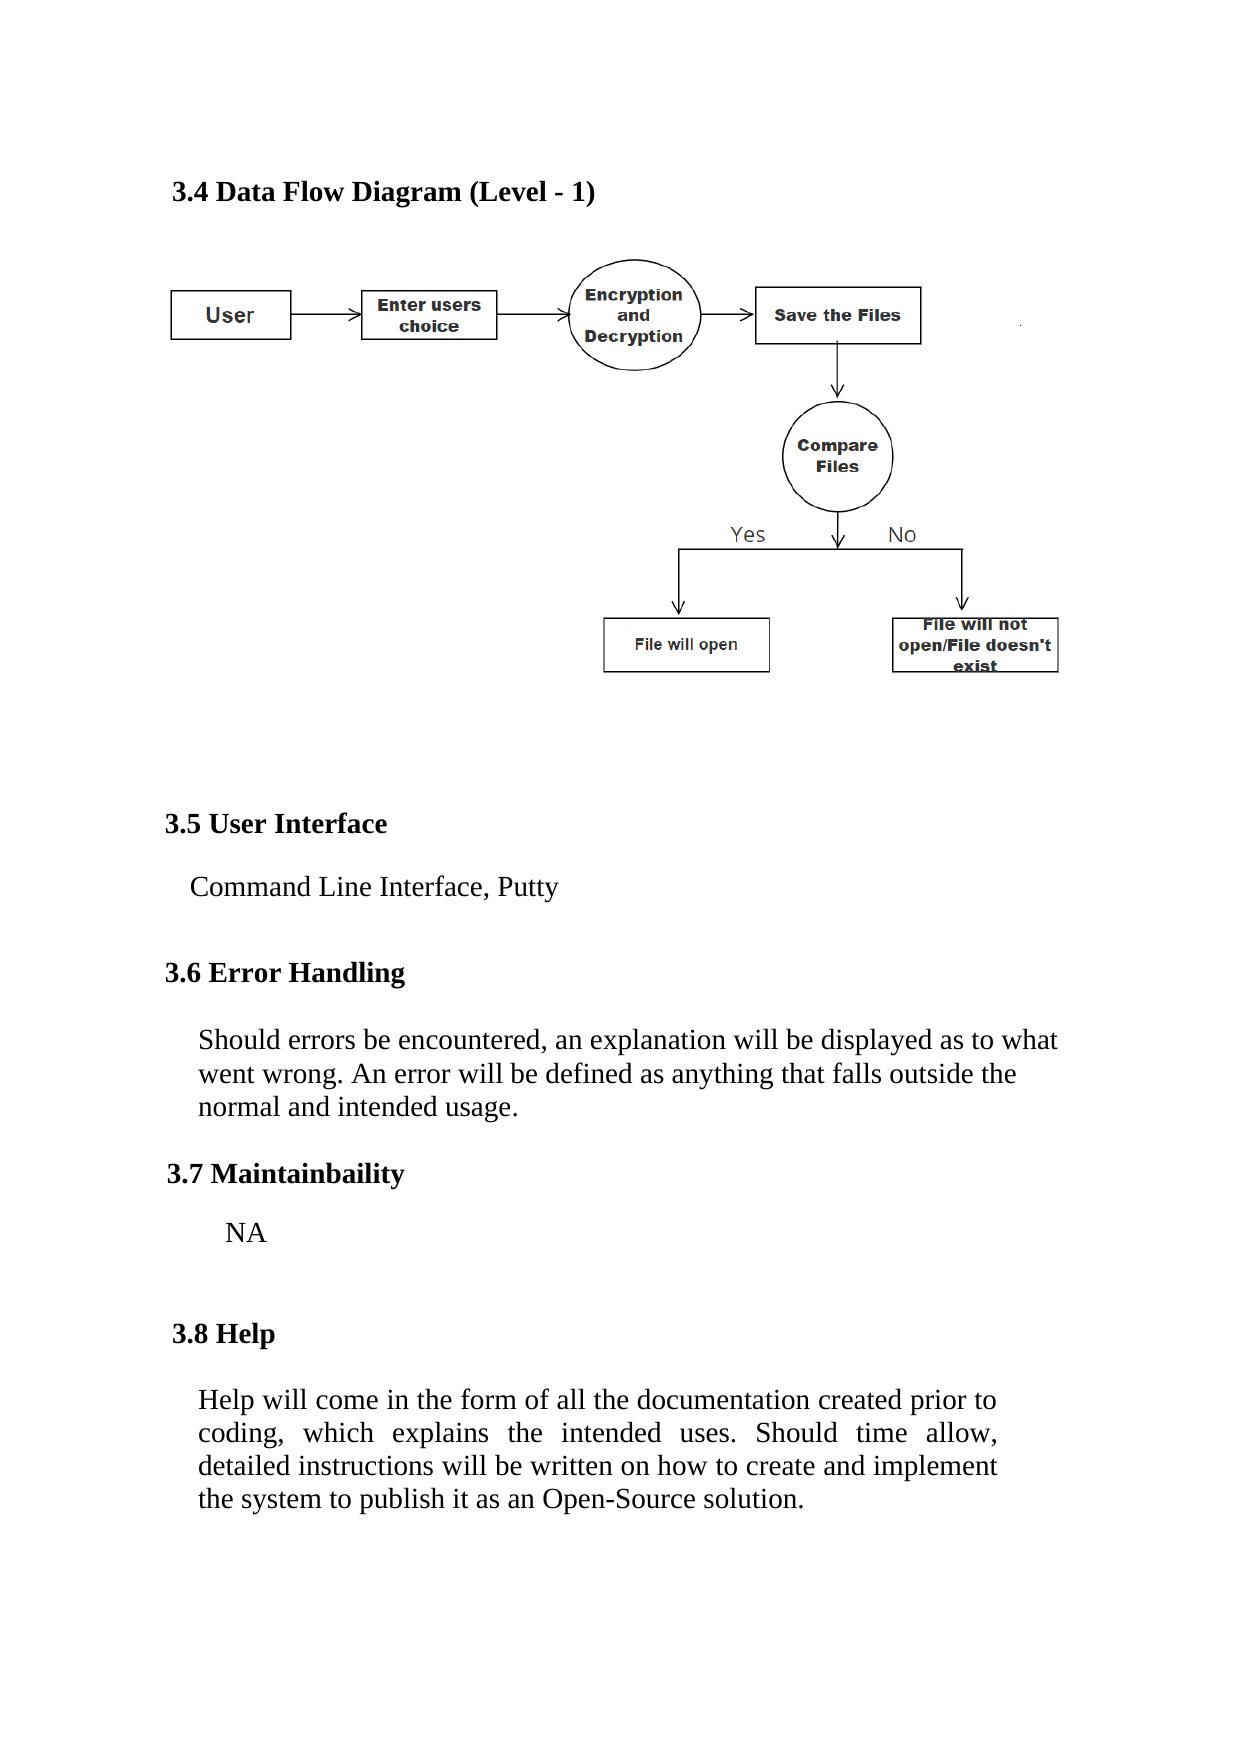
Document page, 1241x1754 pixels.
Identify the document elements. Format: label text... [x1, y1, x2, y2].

text 3.6 Error Handling [150, 955, 1090, 989]
picture [150, 255, 1091, 700]
text 3.4 Data Flow Diagram (Level - 1) [150, 174, 1090, 208]
text Command Line Interface, Putty [189, 869, 1090, 902]
text Should errors be encountered, an explanation will be displayed as to what went wrong. An error will be defined as anything that falls outside the normal and intended usage. [198, 1022, 1090, 1123]
text 3.7 Maintainbaility [150, 1156, 1090, 1190]
text Help will come in the form of all the documentation created prior to coding, which explains the intended uses. Should time allow, detailed instructions will be written on how to create and implement the system to publish it as an Open-Source solution. [198, 1383, 998, 1514]
text 3.5 User Interface [150, 806, 1090, 840]
text 3.8 Help [150, 1316, 1090, 1349]
text NA [150, 1215, 1090, 1249]
